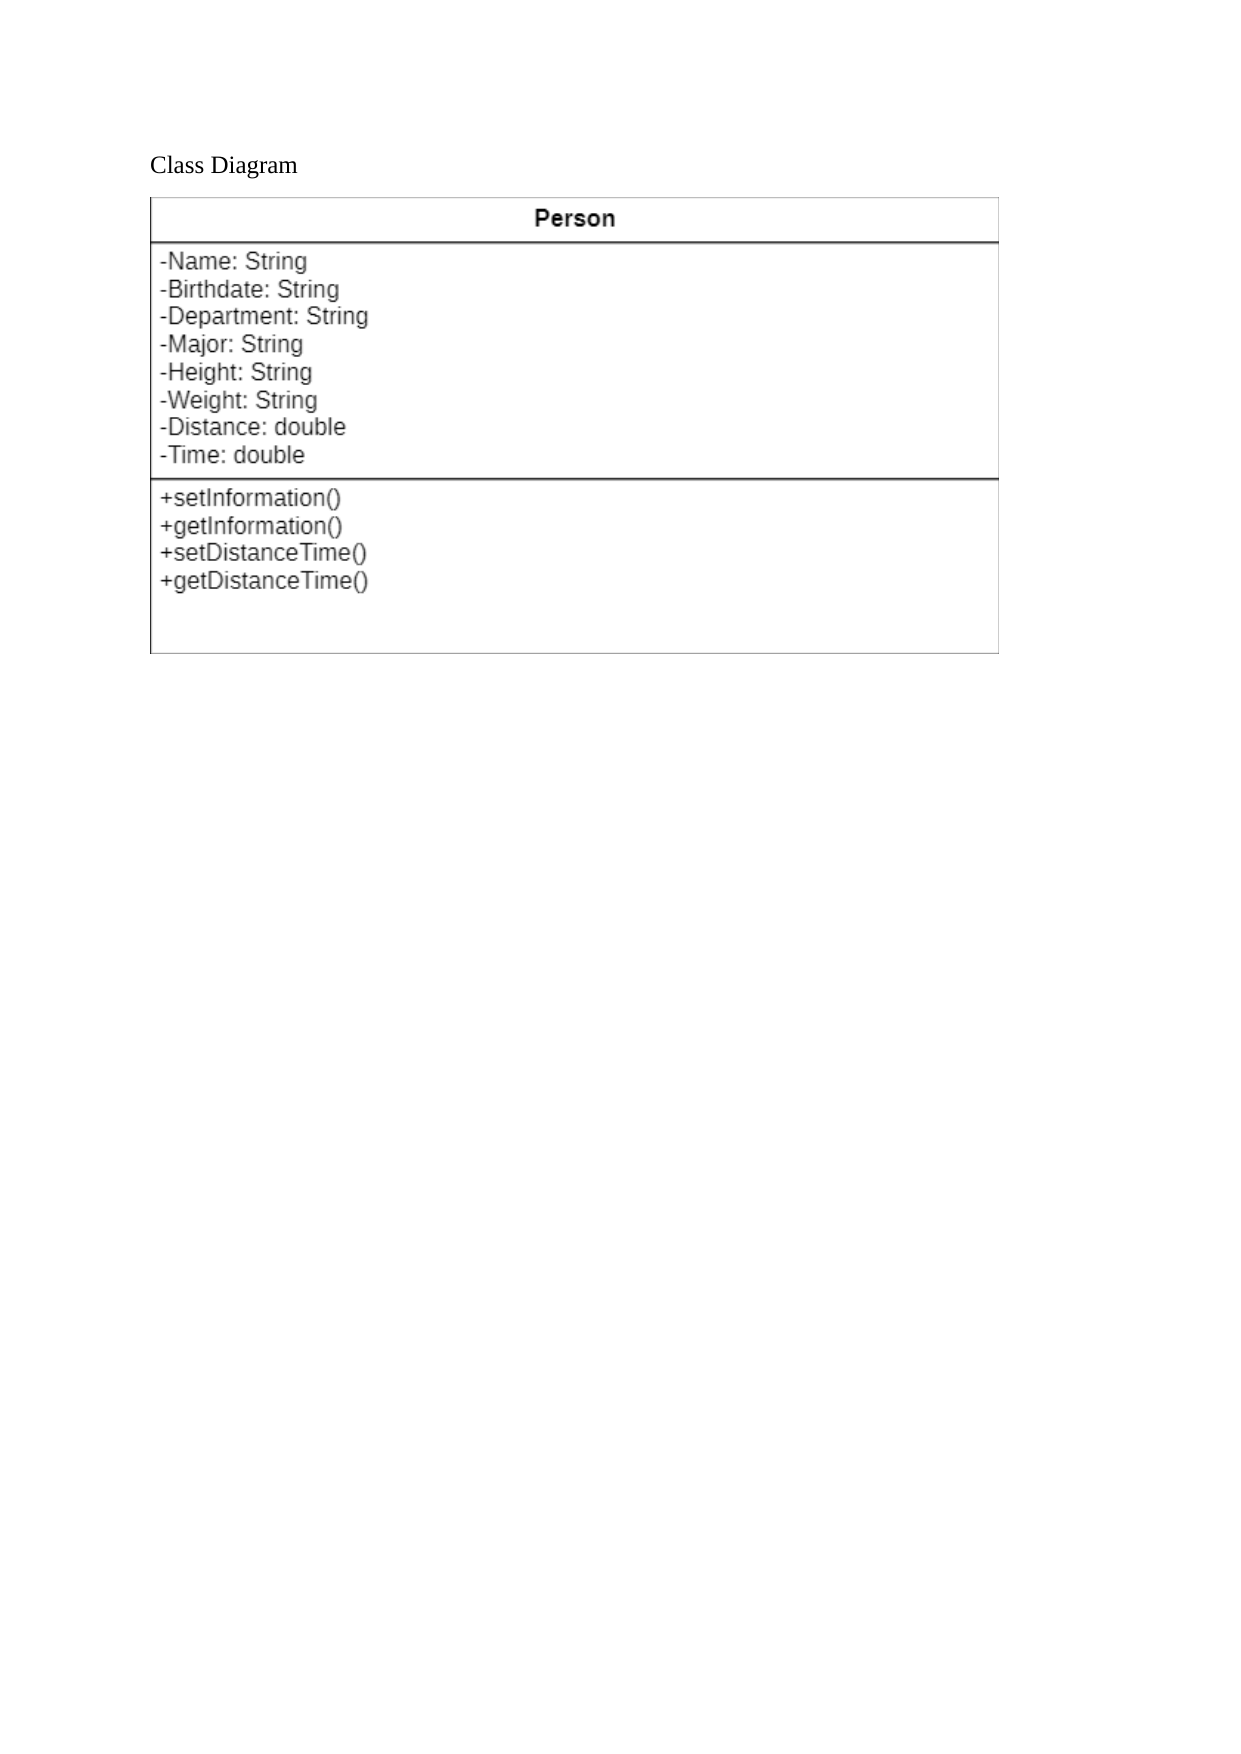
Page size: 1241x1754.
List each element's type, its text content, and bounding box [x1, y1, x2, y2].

picture [150, 197, 999, 654]
text Class Diagram [150, 150, 1090, 179]
